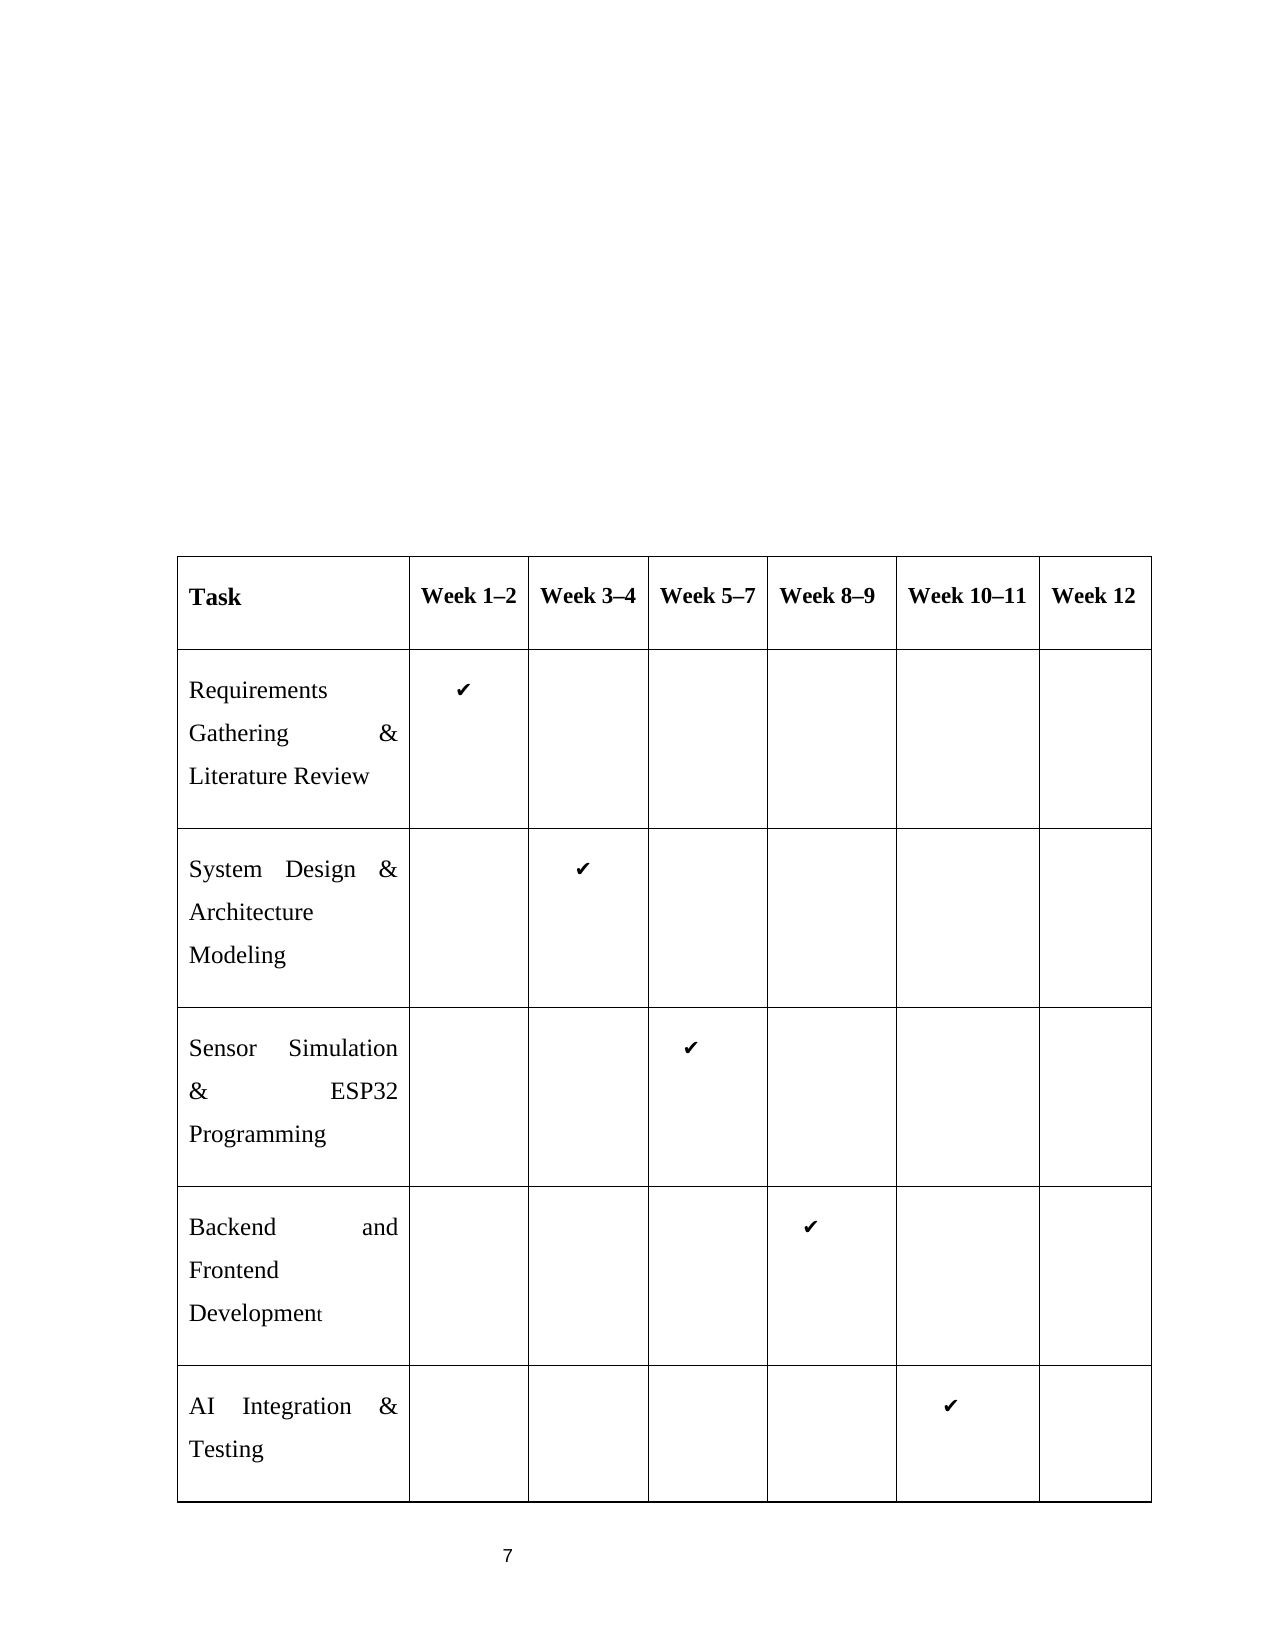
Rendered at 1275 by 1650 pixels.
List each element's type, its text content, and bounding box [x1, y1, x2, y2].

table_cell [649, 1187, 767, 1365]
table_cell [897, 1187, 1039, 1365]
table_header Week 8–9 [768, 557, 896, 649]
table_cell [768, 829, 896, 1007]
table_cell [649, 1366, 767, 1501]
table_cell Requirements Gathering & Literature Review [178, 650, 409, 828]
table_cell [1040, 1187, 1151, 1365]
table_cell AI Integration & Testing [178, 1366, 409, 1501]
table_cell System Design & Architecture Modeling [178, 829, 409, 1007]
table_header Week 1–2 [410, 557, 528, 649]
table_cell [649, 829, 767, 1007]
table_cell [1040, 650, 1151, 828]
table_cell [768, 650, 896, 828]
table_header Week 3–4 [529, 557, 648, 649]
table_cell [1040, 1366, 1151, 1501]
table_cell [768, 1366, 896, 1501]
table_cell [1040, 829, 1151, 1007]
table_cell [410, 829, 528, 1007]
table_header Week 12 [1040, 557, 1151, 649]
table_cell ✔ [410, 650, 528, 828]
table_cell ✔ [649, 1008, 767, 1186]
table_cell [529, 1008, 648, 1186]
table_header Week 5–7 [649, 557, 767, 649]
table_cell [897, 1008, 1039, 1186]
table_header Task [178, 557, 409, 649]
table_cell [410, 1008, 528, 1186]
table_cell [529, 1187, 648, 1365]
table_cell ✔ [897, 1366, 1039, 1501]
table_cell [897, 650, 1039, 828]
table_cell [1040, 1008, 1151, 1186]
table_cell ✔ [768, 1187, 896, 1365]
table_cell [529, 1366, 648, 1501]
table_cell [768, 1008, 896, 1186]
table_cell [410, 1366, 528, 1501]
table_cell Sensor Simulation & ESP32 Programming [178, 1008, 409, 1186]
table_cell ✔ [529, 829, 648, 1007]
table_header Week 10–11 [897, 557, 1039, 649]
table_cell [410, 1187, 528, 1365]
table_cell [649, 650, 767, 828]
table_cell Backend and Frontend Development [178, 1187, 409, 1365]
table_cell [897, 829, 1039, 1007]
table_cell [529, 650, 648, 828]
